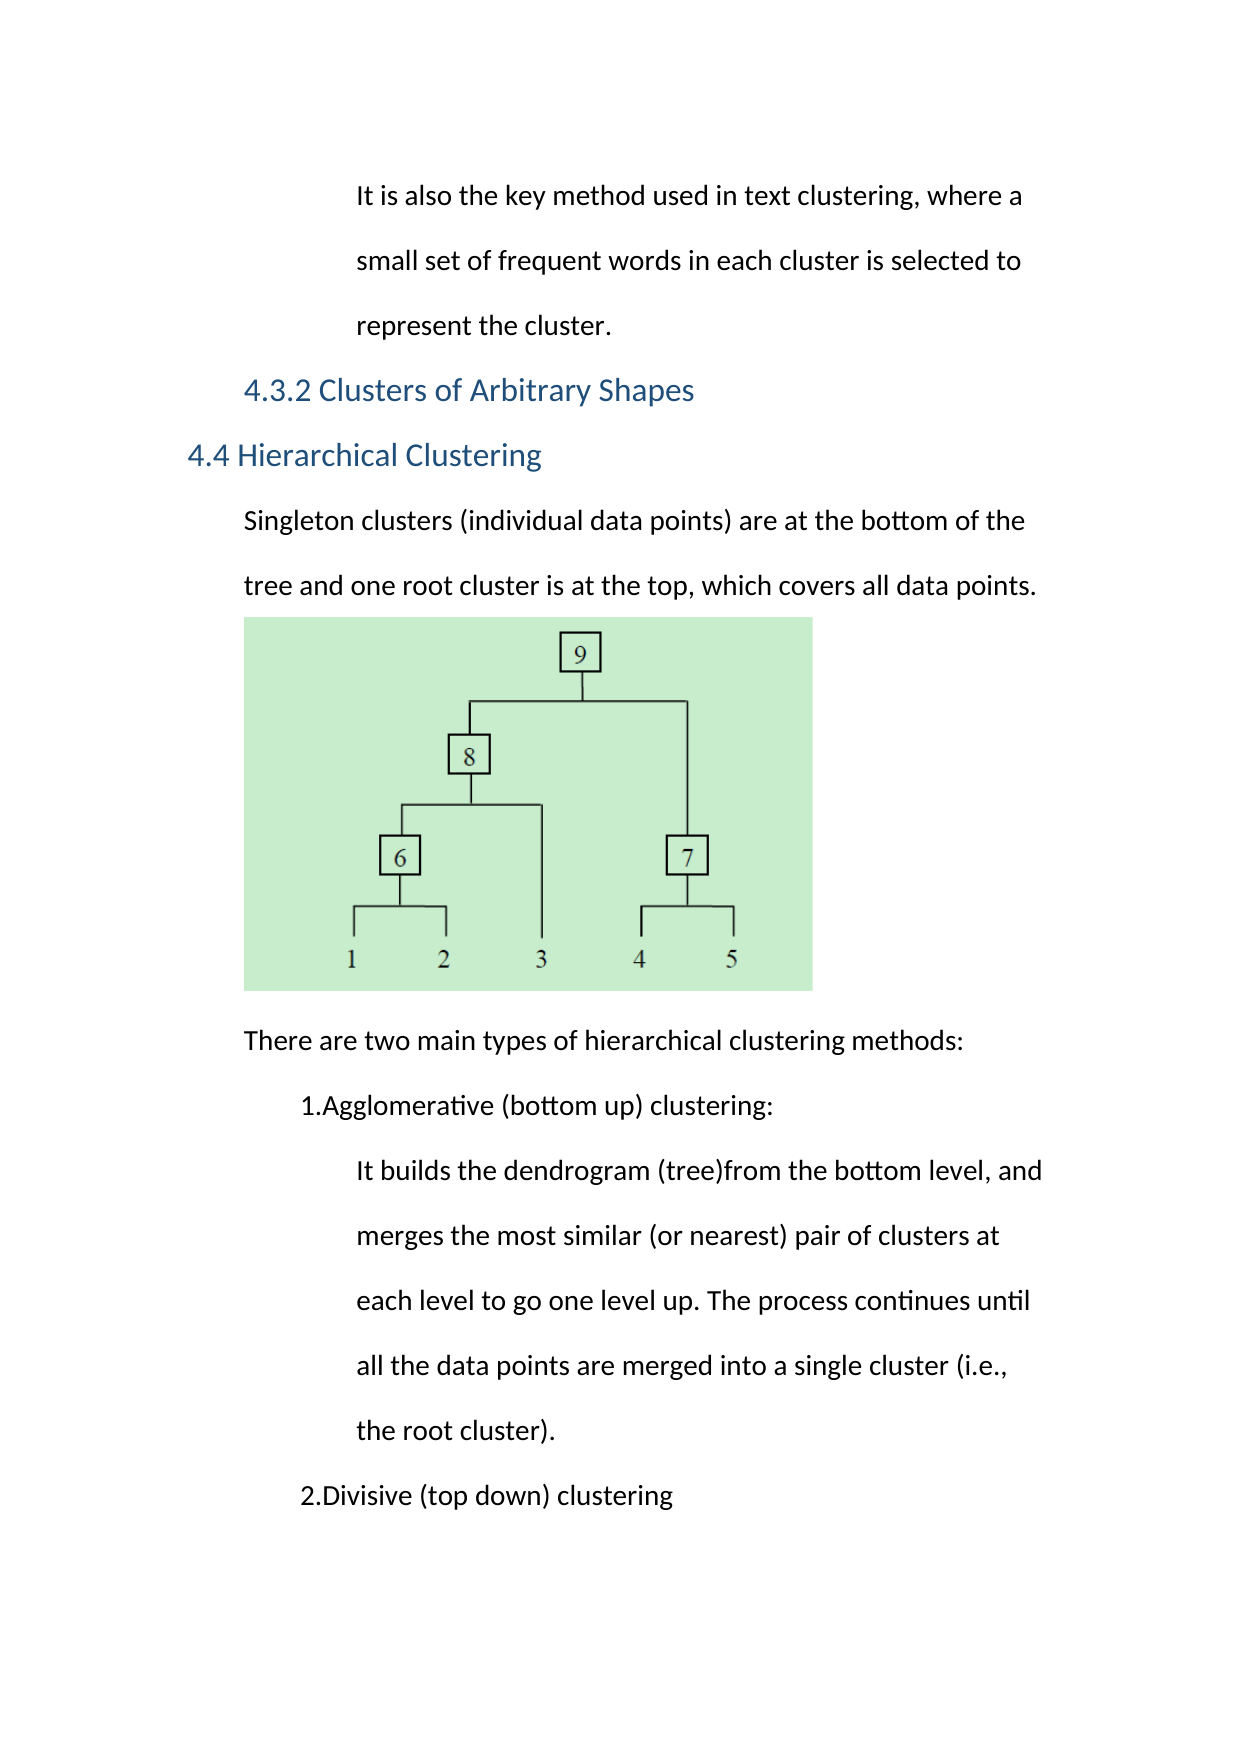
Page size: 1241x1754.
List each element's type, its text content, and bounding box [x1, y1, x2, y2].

text 4.3.2 Clusters of Arbitrary Shapes [244, 357, 1053, 422]
text 1.Agglomerative (bottom up) clustering: [300, 1072, 1053, 1137]
text 4.4 Hierarchical Clustering [187, 422, 1053, 487]
picture [243, 617, 813, 991]
text There are two main types of hierarchical clustering methods: [244, 1007, 1053, 1072]
text Singleton clusters (individual data points) are at the bottom of the tree and one root cluster is at the top, which covers all data points. [244, 487, 1053, 617]
text It builds the dendrogram (tree)from the bottom level, and merges the most similar (or nearest) pair of clusters at each level to go one level up. The process continues until all the data points are merged into a single cluster (i.e., the root cluster). [356, 1137, 1053, 1462]
text 2.Divisive (top down) clustering [300, 1462, 1053, 1527]
text It is also the key method used in text clustering, where a small set of frequent words in each cluster is selected to represent the cluster. [356, 162, 1053, 357]
